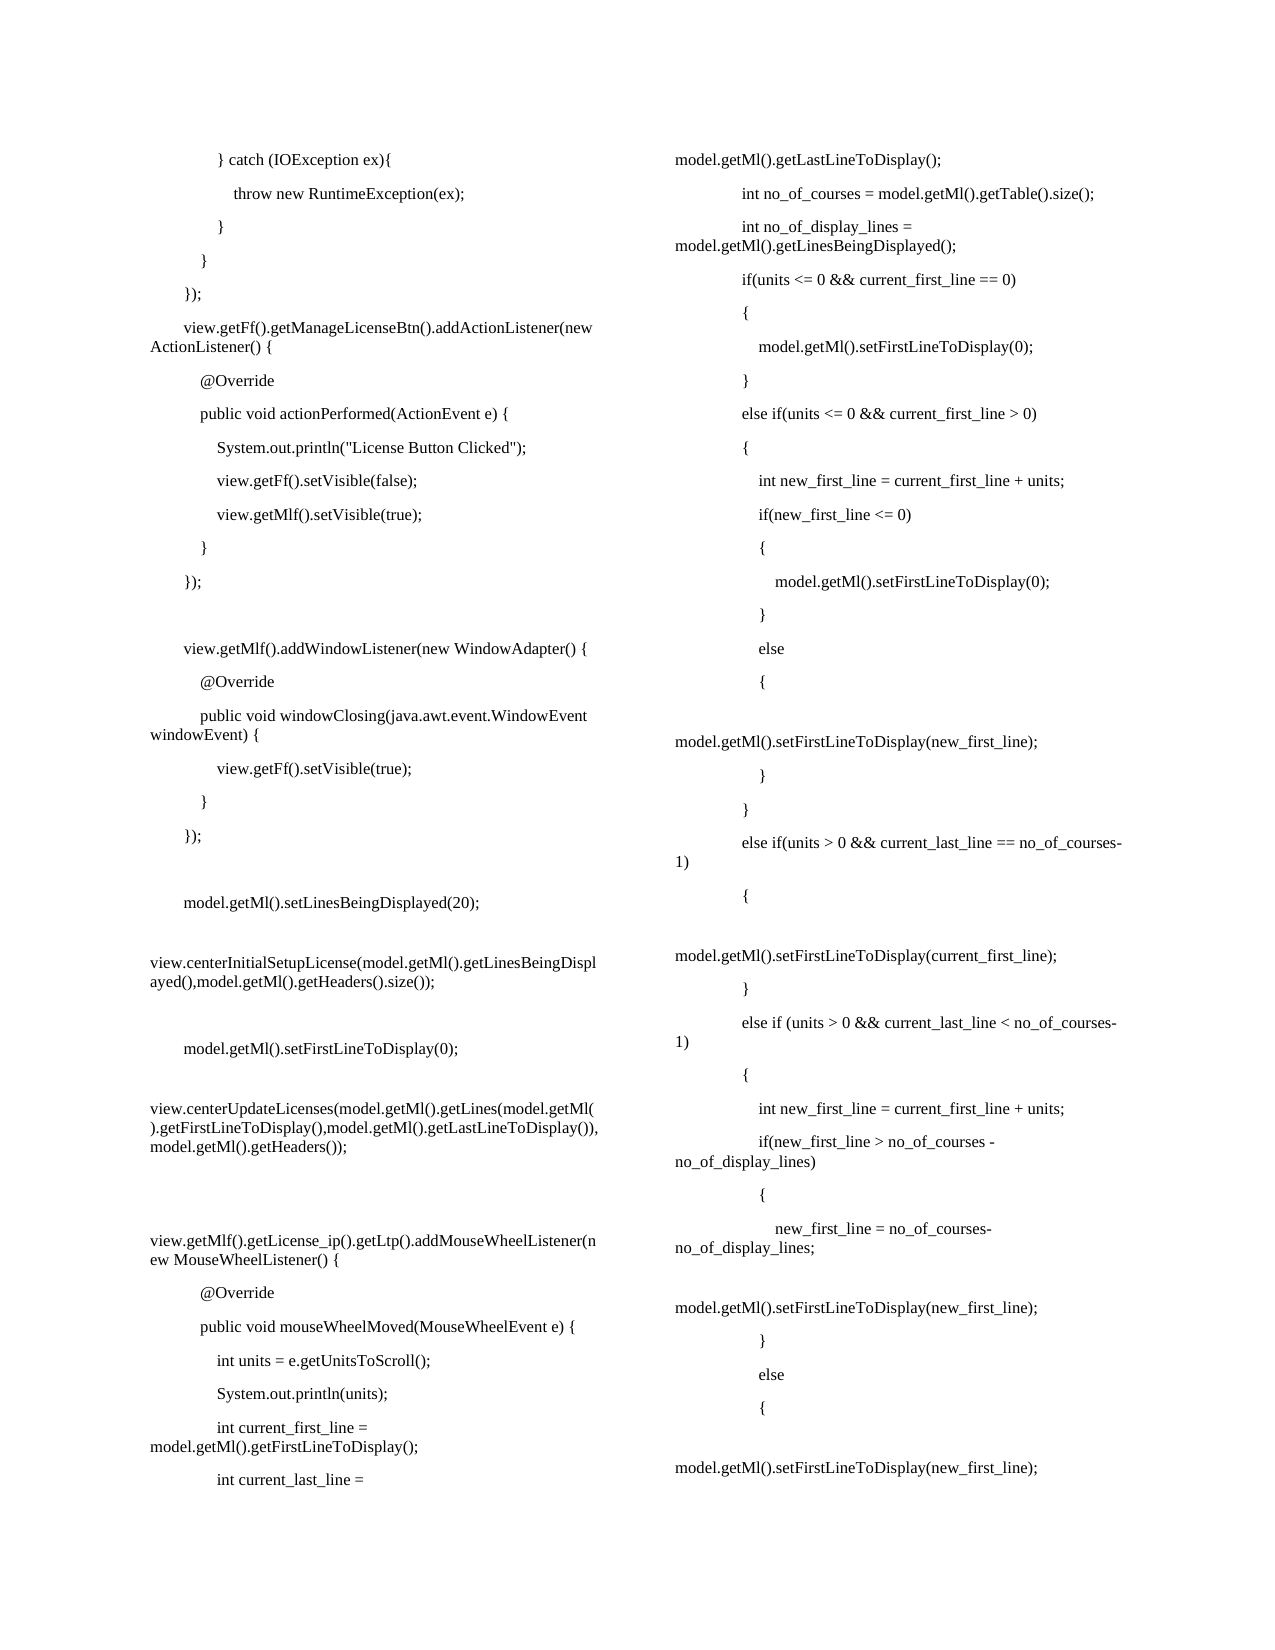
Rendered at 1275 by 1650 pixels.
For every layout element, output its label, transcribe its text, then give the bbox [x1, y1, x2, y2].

text int no_of_courses = model.getMl().getTable().size(); [675, 183, 1125, 203]
text else [675, 639, 1125, 658]
text else if(units > 0 && current_last_line == no_of_courses-1) [675, 833, 1125, 871]
text } [150, 538, 600, 557]
text { [675, 1398, 1125, 1417]
text model.getMl().setFirstLineToDisplay(new_first_line); [675, 706, 1125, 751]
text view.getMlf().getLicense_ip().getLtp().addMouseWheelListener(new MouseWheelListener() { [150, 1204, 600, 1269]
text model.getMl().setFirstLineToDisplay(0); [675, 337, 1125, 356]
text @Override [150, 672, 600, 691]
text int current_last_line = model.getMl().getLastLineToDisplay(); [675, 150, 1125, 169]
text model.getMl().setFirstLineToDisplay(0); [675, 572, 1125, 591]
text if(new_first_line > no_of_courses - no_of_display_lines) [675, 1132, 1125, 1171]
text System.out.println(units); [150, 1384, 600, 1403]
text }); [150, 572, 600, 591]
text int current_first_line = model.getMl().getFirstLineToDisplay(); [150, 1417, 600, 1456]
text } [675, 605, 1125, 624]
text if(units <= 0 && current_first_line == 0) [675, 270, 1125, 289]
text view.getFf().getManageLicenseBtn().addActionListener(new ActionListener() { [150, 318, 600, 356]
text @Override [150, 1283, 600, 1302]
text } [150, 217, 600, 236]
text int no_of_display_lines = model.getMl().getLinesBeingDisplayed(); [675, 217, 1125, 255]
text else if (units > 0 && current_last_line < no_of_courses-1) [675, 1012, 1125, 1051]
text if(new_first_line <= 0) [675, 504, 1125, 524]
text model.getMl().setFirstLineToDisplay(0); [150, 1039, 600, 1058]
text else if(units <= 0 && current_first_line > 0) [675, 404, 1125, 423]
text } [150, 251, 600, 270]
text view.getFf().setVisible(true); [150, 758, 600, 778]
text { [675, 1065, 1125, 1084]
text public void windowClosing(java.awt.event.WindowEvent windowEvent) { [150, 706, 600, 744]
text } [675, 766, 1125, 785]
text } [675, 1331, 1125, 1350]
text else [675, 1365, 1125, 1384]
text { [675, 672, 1125, 691]
text view.centerInitialSetupLicense(model.getMl().getLinesBeingDisplayed(),model.getMl().getHeaders().size()); [150, 926, 600, 991]
text int new_first_line = current_first_line + units; [675, 1099, 1125, 1118]
text { [675, 1185, 1125, 1204]
text new_first_line = no_of_courses-no_of_display_lines; [675, 1218, 1125, 1257]
text { [675, 437, 1125, 457]
text int units = e.getUnitsToScroll(); [150, 1350, 600, 1369]
text model.getMl().setLinesBeingDisplayed(20); [150, 893, 600, 912]
text System.out.println("License Button Clicked"); [150, 437, 600, 457]
text } [675, 979, 1125, 998]
text { [675, 538, 1125, 557]
text view.getMlf().addWindowListener(new WindowAdapter() { [150, 639, 600, 658]
text }); [150, 826, 600, 845]
text public void mouseWheelMoved(MouseWheelEvent e) { [150, 1317, 600, 1336]
text int new_first_line = current_first_line + units; [675, 471, 1125, 490]
text model.getMl().setFirstLineToDisplay(new_first_line); [675, 1271, 1125, 1317]
text model.getMl().setFirstLineToDisplay(current_first_line); [675, 919, 1125, 964]
text } [675, 799, 1125, 818]
text public void actionPerformed(ActionEvent e) { [150, 404, 600, 423]
text model.getMl().setFirstLineToDisplay(new_first_line); [675, 1432, 1125, 1477]
text { [675, 886, 1125, 905]
text { [675, 303, 1125, 322]
text view.getFf().setVisible(false); [150, 471, 600, 490]
text view.getMlf().setVisible(true); [150, 504, 600, 524]
text } catch (IOException ex){ [150, 150, 600, 169]
text @Override [150, 370, 600, 389]
text int current_last_line = model.getMl().getLastLineToDisplay(); [150, 1470, 600, 1489]
text } [675, 370, 1125, 389]
text throw new RuntimeException(ex); [150, 183, 600, 203]
text } [150, 792, 600, 811]
text }); [150, 284, 600, 303]
